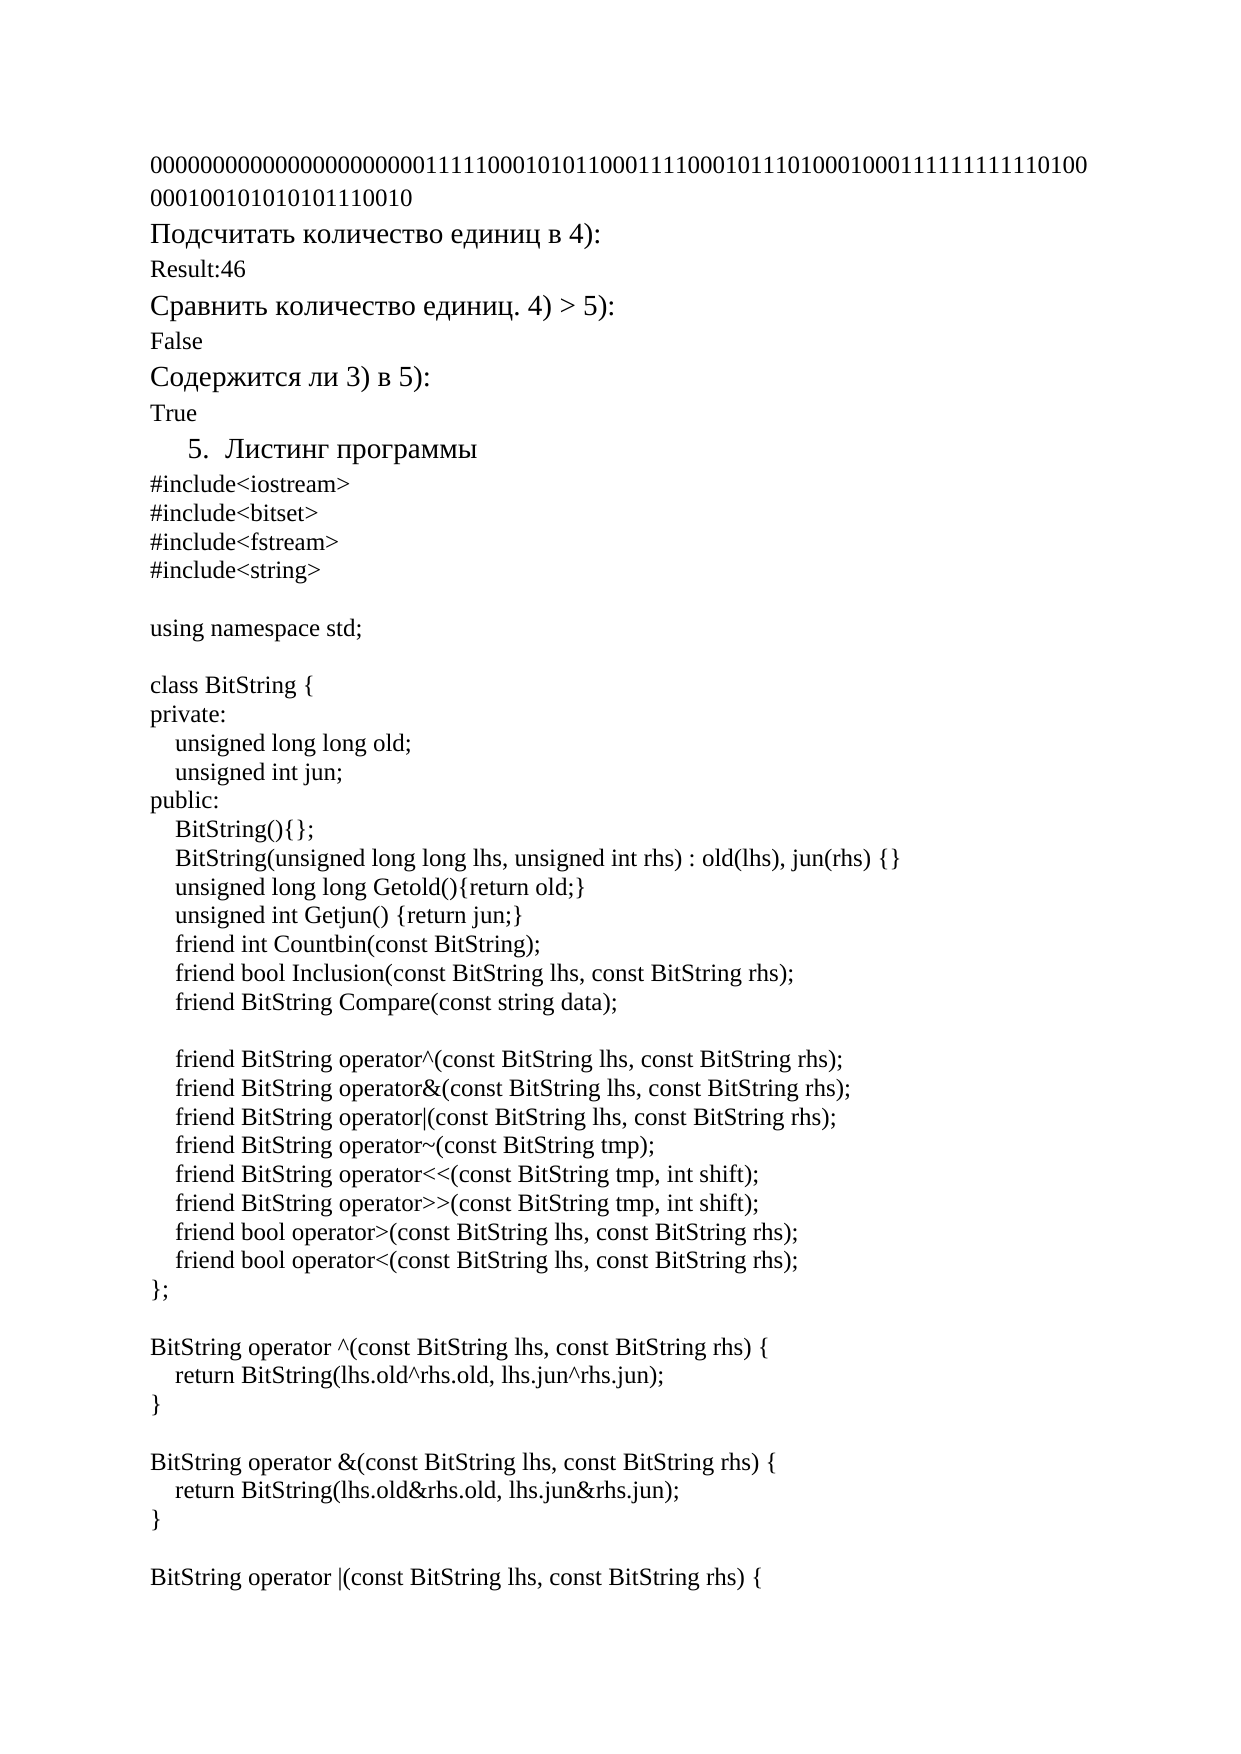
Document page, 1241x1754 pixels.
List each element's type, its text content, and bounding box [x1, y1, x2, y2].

text 000000000000000000000011111000101011000111100010111010001000111111111110100000100101010101110010 [150, 150, 1090, 212]
text True [150, 398, 1090, 426]
text Содержится ли 3) в 5): [150, 359, 1090, 393]
text friend bool operator>(const BitString lhs, const BitString rhs); [150, 1217, 1090, 1246]
text private: [150, 699, 1090, 728]
list Листинг программы [187, 431, 1090, 464]
text return BitString(lhs.old^rhs.old, lhs.jun^rhs.jun); [150, 1361, 1090, 1389]
text friend BitString operator<<(const BitString tmp, int shift); [150, 1159, 1090, 1188]
text friend BitString Compare(const string data); [150, 987, 1090, 1016]
text Result:46 [150, 254, 1090, 283]
text unsigned int Getjun() {return jun;} [150, 901, 1090, 929]
text friend BitString operator|(const BitString lhs, const BitString rhs); [150, 1102, 1090, 1131]
text Сравнить количество единиц. 4) > 5): [150, 288, 1090, 321]
text #include<iostream> [150, 469, 1090, 498]
text }; [150, 1274, 1090, 1303]
text BitString operator |(const BitString lhs, const BitString rhs) { [150, 1562, 1090, 1591]
text #include<bitset> [150, 498, 1090, 527]
text friend BitString operator~(const BitString tmp); [150, 1131, 1090, 1159]
text friend BitString operator^(const BitString lhs, const BitString rhs); [150, 1044, 1090, 1073]
text return BitString(lhs.old&rhs.old, lhs.jun&rhs.jun); [150, 1476, 1090, 1504]
text friend int Countbin(const BitString); [150, 929, 1090, 958]
text BitString(){}; [150, 814, 1090, 843]
text } [150, 1389, 1090, 1418]
text friend bool Inclusion(const BitString lhs, const BitString rhs); [150, 958, 1090, 987]
text using namespace std; [150, 613, 1090, 642]
text unsigned int jun; [150, 757, 1090, 786]
text public: [150, 786, 1090, 814]
text unsigned long long Getold(){return old;} [150, 872, 1090, 901]
text friend bool operator<(const BitString lhs, const BitString rhs); [150, 1246, 1090, 1274]
text unsigned long long old; [150, 728, 1090, 757]
text friend BitString operator>>(const BitString tmp, int shift); [150, 1188, 1090, 1217]
text } [150, 1504, 1090, 1533]
text False [150, 326, 1090, 355]
text friend BitString operator&(const BitString lhs, const BitString rhs); [150, 1073, 1090, 1102]
text BitString(unsigned long long lhs, unsigned int rhs) : old(lhs), jun(rhs) {} [150, 843, 1090, 872]
text class BitString { [150, 671, 1090, 699]
text #include<string> [150, 556, 1090, 584]
text BitString operator ^(const BitString lhs, const BitString rhs) { [150, 1332, 1090, 1361]
text BitString operator &(const BitString lhs, const BitString rhs) { [150, 1447, 1090, 1476]
text Подсчитать количество единиц в 4): [150, 216, 1090, 249]
text #include<fstream> [150, 527, 1090, 556]
